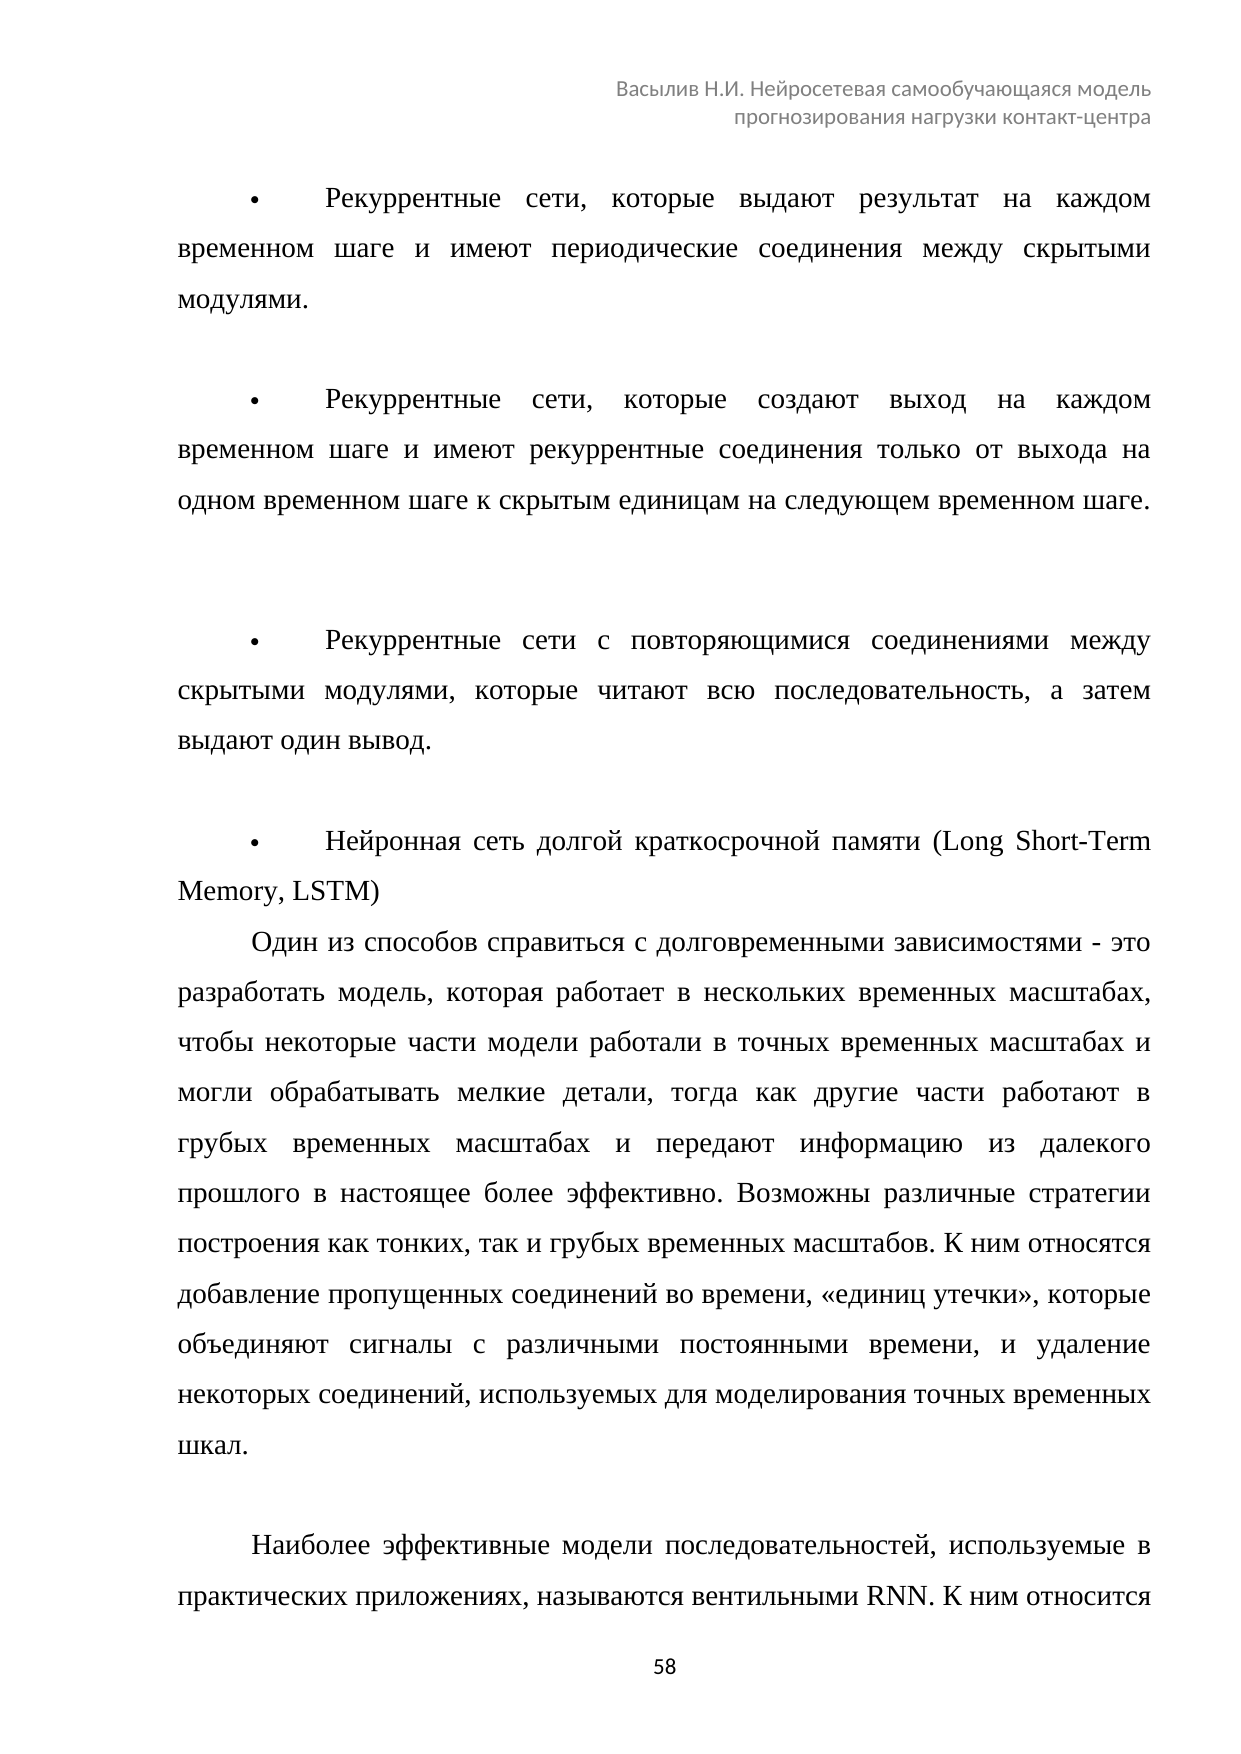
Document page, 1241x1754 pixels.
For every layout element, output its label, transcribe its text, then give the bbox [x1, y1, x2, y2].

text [177, 1527, 1152, 1611]
list Рекуррентные сети с повторяющимися соединениями между скрытыми модулями, которые читают всю последовательность, а затем выдают один вывод. [177, 622, 1152, 756]
text Один из способов справиться с долговременными зависимостями - это разработать модель, которая работает в нескольких временных масштабах, чтобы некоторые части модели работали в точных временных масштабах и могли обрабатывать мелкие детали, тогда как другие части работают в грубых временных масштабах и передают информацию из далекого прошлого в настоящее более эффективно. Возможны различные стратегии построения как тонких, так и грубых временных масштабов. К ним относятся добавление пропущенных соединений во времени, «единиц утечки», которые объединяют сигналы с различными постоянными времени, и удаление некоторых соединений, используемых для моделирования точных временных шкал. [177, 924, 1152, 1460]
list Рекуррентные сети, которые создают выход на каждом временном шаге и имеют рекуррентные соединения только от выхода на одном временном шаге к скрытым единицам на следующем временном шаге. [177, 381, 1152, 608]
list Рекуррентные сети, которые выдают результат на каждом временном шаге и имеют периодические соединения между скрытыми модулями. [177, 180, 1152, 314]
list Нейронная сеть долгой краткосрочной памяти (Long Short-Term Memory, LSTM) [177, 823, 1152, 907]
